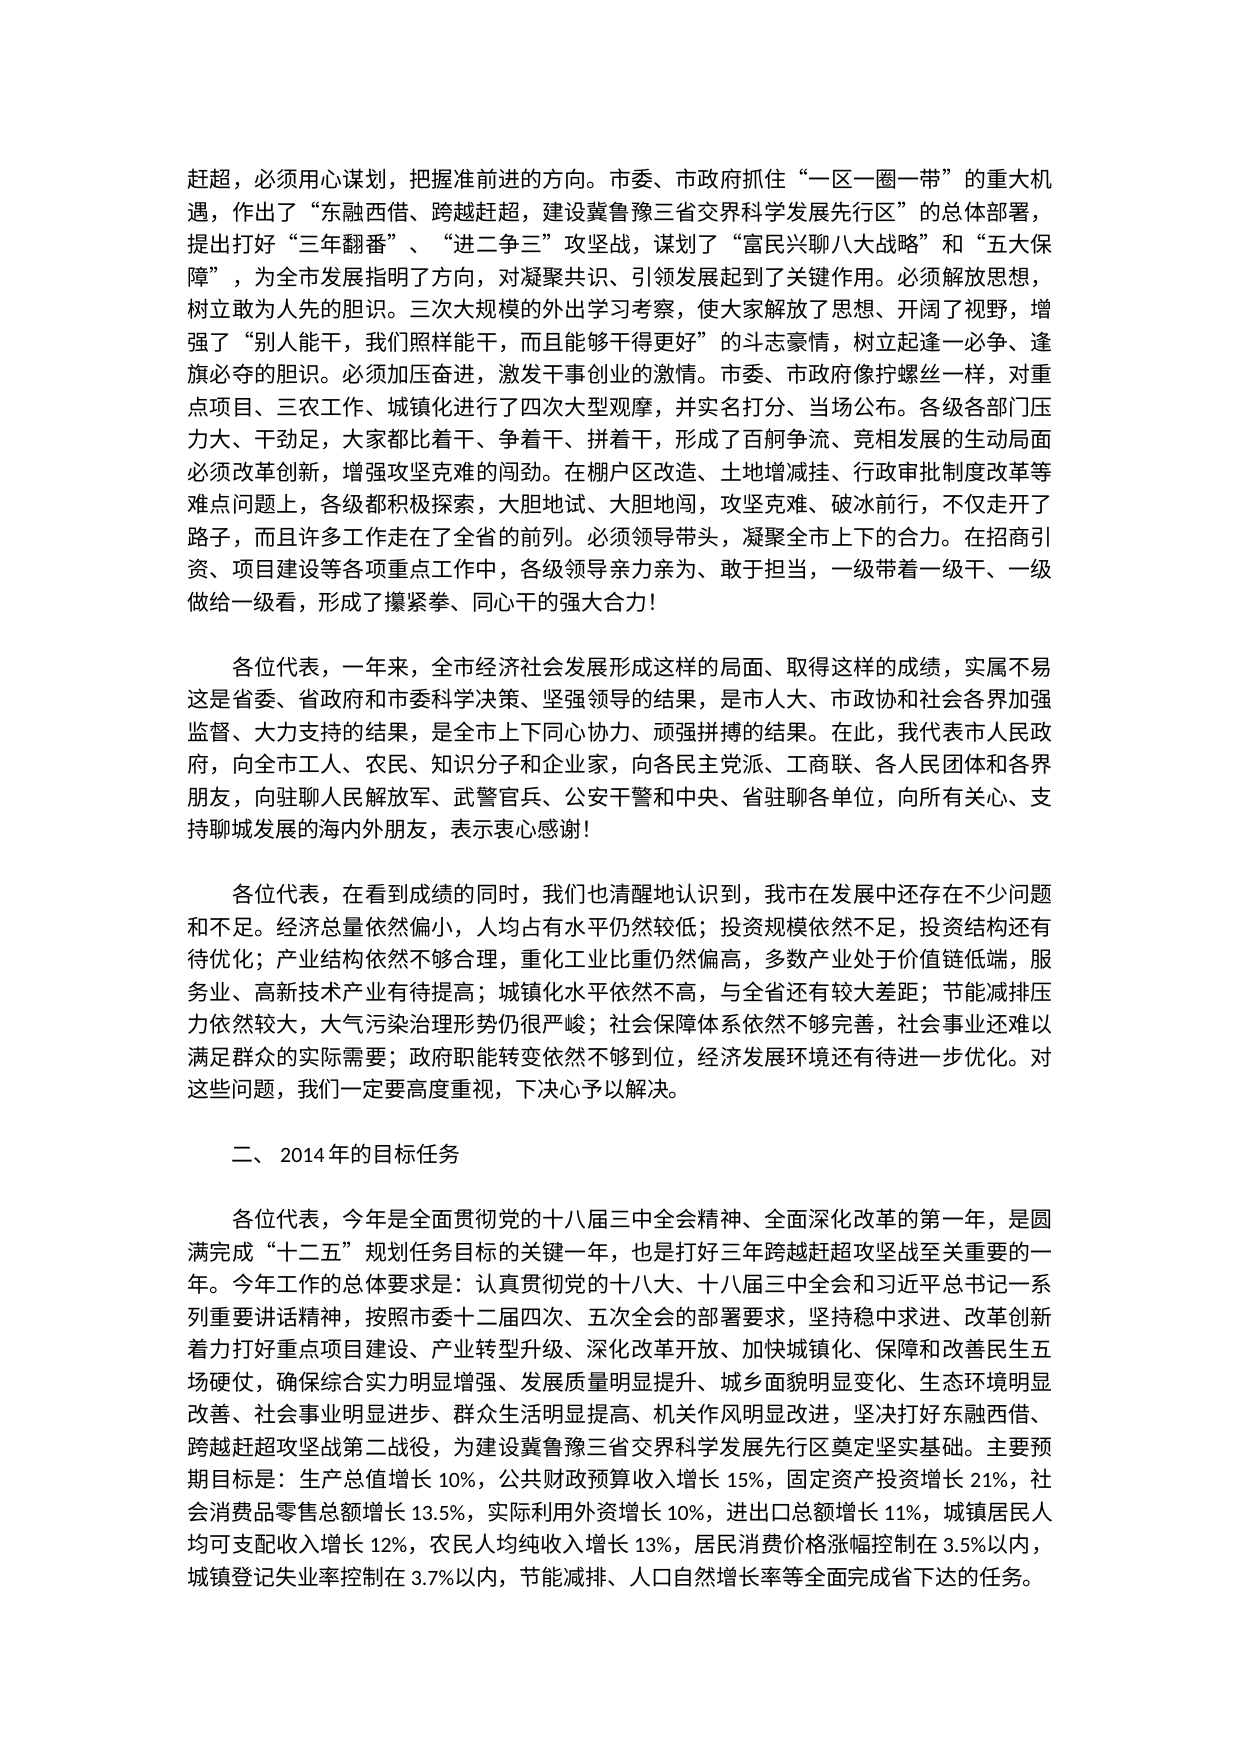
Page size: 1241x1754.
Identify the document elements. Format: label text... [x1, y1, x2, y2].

text 二、 2014年的目标任务 [187, 1137, 1053, 1169]
text 各位代表，在看到成绩的同时，我们也清醒地认识到，我市在发展中还存在不少问题和不足。经济总量依然偏小，人均占有水平仍然较低；投资规模依然不足，投资结构还有待优化；产业结构依然不够合理，重化工业比重仍然偏高，多数产业处于价值链低端，服务业、高新技术产业有待提高；城镇化水平依然不高，与全省还有较大差距；节能减排压力依然较大，大气污染治理形势仍很严峻；社会保障体系依然不够完善，社会事业还难以满足群众的实际需要；政府职能转变依然不够到位，经济发展环境还有待进一步优化。对这些问题，我们一定要高度重视，下决心予以解决。 [187, 877, 1053, 1104]
text 各位代表，一年来，全市经济社会发展形成这样的局面、取得这样的成绩，实属不易。这是省委、省政府和市委科学决策、坚强领导的结果，是市人大、市政协和社会各界加强监督、大力支持的结果，是全市上下同心协力、顽强拼搏的结果。在此，我代表市人民政府，向全市工人、农民、知识分子和企业家，向各民主党派、工商联、各人民团体和各界朋友，向驻聊人民解放军、武警官兵、公安干警和中央、省驻聊各单位，向所有关心、支持聊城发展的海内外朋友，表示衷心感谢！ [187, 649, 1053, 844]
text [187, 162, 1053, 617]
text 各位代表，今年是全面贯彻党的十八届三中全会精神、全面深化改革的第一年，是圆满完成“十二五”规划任务目标的关键一年，也是打好三年跨越赶超攻坚战至关重要的一年。今年工作的总体要求是：认真贯彻党的十八大、十八届三中全会和习近平总书记一系列重要讲话精神，按照市委十二届四次、五次全会的部署要求，坚持稳中求进、改革创新，着力打好重点项目建设、产业转型升级、深化改革开放、加快城镇化、保障和改善民生五场硬仗，确保综合实力明显增强、发展质量明显提升、城乡面貌明显变化、生态环境明显改善、社会事业明显进步、群众生活明显提高、机关作风明显改进，坚决打好东融西借、跨越赶超攻坚战第二战役，为建设冀鲁豫三省交界科学发展先行区奠定坚实基础。主要预期目标是：生产总值增长10%，公共财政预算收入增长15%，固定资产投资增长21%，社会消费品零售总额增长13.5%，实际利用外资增长10%，进出口总额增长11%，城镇居民人均可支配收入增长12%，农民人均纯收入增长13%，居民消费价格涨幅控制在3.5%以内，城镇登记失业率控制在3.7%以内，节能减排、人口自然增长率等全面完成省下达的任务。 [187, 1202, 1053, 1592]
